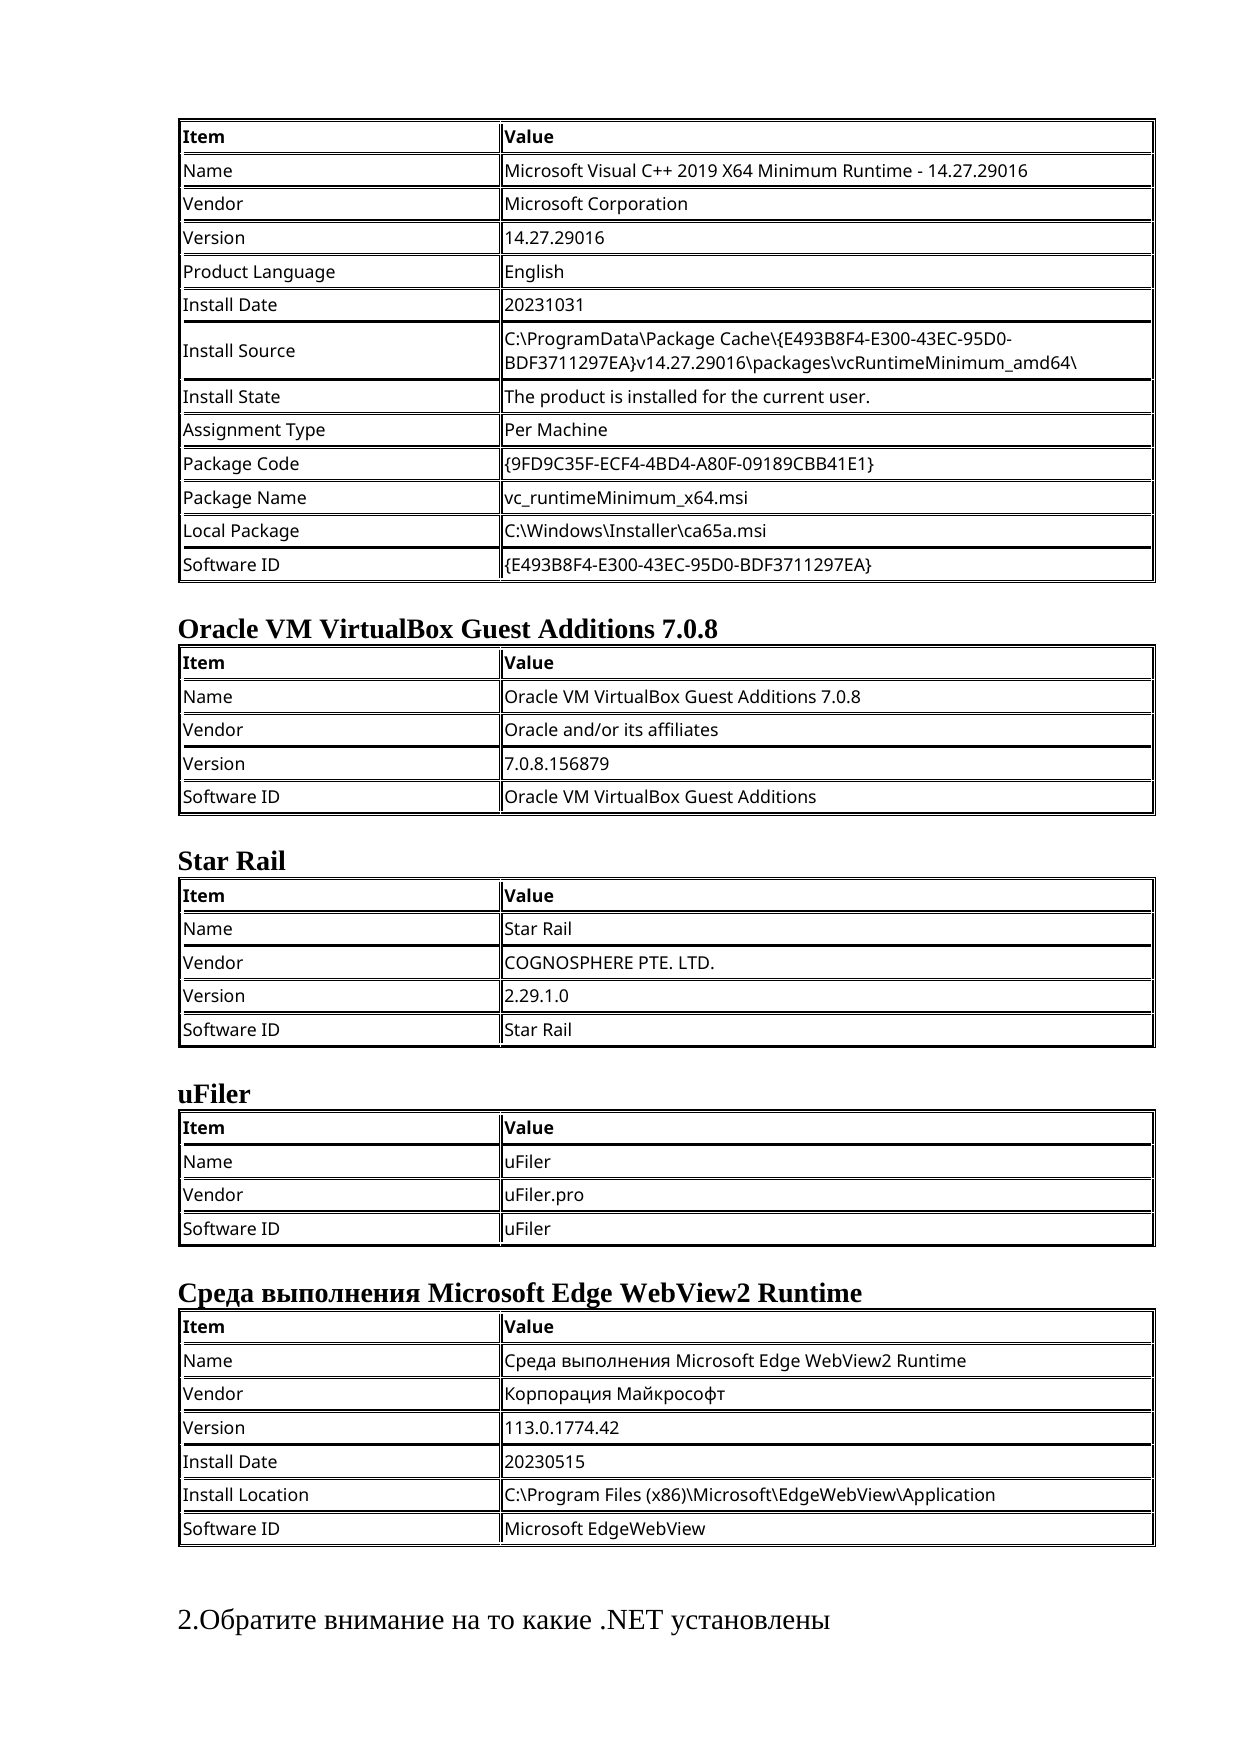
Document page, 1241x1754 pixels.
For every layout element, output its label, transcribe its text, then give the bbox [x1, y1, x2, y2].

table_cell 2.29.1.0 [501, 978, 1154, 1011]
table_cell Version [181, 1409, 499, 1443]
text 2.Обратите внимание на то какие .NET установлены [177, 1602, 1152, 1636]
table_cell C:\ProgramData\Package Cache\{E493B8F4-E300-43EC-95D0-BDF3711297EA}v14.27.29016\packages\vcRuntimeMinimum_amd64\ [503, 320, 1152, 378]
table_cell Vendor [181, 185, 499, 219]
table_cell 7.0.8.156879 [503, 745, 1152, 779]
table_cell Среда выполнения Microsoft Edge WebView2 Runtime [501, 1342, 1154, 1376]
table_cell Microsoft Visual C++ 2019 X64 Minimum Runtime - 14.27.29016 [501, 152, 1154, 185]
table_cell Microsoft EdgeWebView [501, 1510, 1153, 1544]
table_cell Install Location [181, 1476, 499, 1510]
table_cell Star Rail [501, 1011, 1153, 1045]
table_cell Software ID [181, 546, 501, 580]
table_cell Software ID [181, 1011, 501, 1045]
table_cell Install Source [181, 320, 499, 378]
table_header Item [180, 878, 501, 910]
table_cell COGNOSPHERE PTE. LTD. [503, 944, 1152, 978]
table_cell Software ID [181, 1210, 501, 1244]
table_cell Vendor [181, 944, 499, 978]
table_cell uFiler [503, 1143, 1154, 1177]
table_cell Name [180, 1342, 501, 1376]
table_cell Package Code [181, 445, 499, 479]
table_cell Software ID [181, 1510, 501, 1544]
table_cell Assignment Type [181, 411, 499, 445]
table_header Value [501, 1312, 1152, 1342]
table_cell C:\Windows\Installer\ca65a.msi [503, 513, 1153, 546]
table_cell 113.0.1774.42 [503, 1409, 1153, 1443]
table_cell vc_runtimeMinimum_x64.msi [501, 479, 1154, 512]
table_cell Microsoft Corporation [503, 185, 1153, 219]
table_cell Software ID [180, 779, 501, 812]
table_cell Version [181, 745, 499, 779]
table_cell {9FD9C35F-ECF4-4BD4-A80F-09189CBB41E1} [503, 445, 1153, 479]
table_cell Per Machine [503, 411, 1153, 445]
table_cell The product is installed for the current user. [503, 378, 1154, 411]
table_cell Version [180, 978, 501, 1011]
table_cell Oracle and/or its affiliates [503, 711, 1153, 745]
table_cell Корпорация Майкрософт [501, 1376, 1154, 1409]
table_header Item [181, 120, 501, 152]
table_cell uFiler [501, 1210, 1153, 1244]
text Среда выполнения Microsoft Edge WebView2 Runtime [177, 1276, 1152, 1308]
table_cell Star Rail [503, 910, 1153, 944]
table_cell Name [180, 1143, 499, 1177]
table_cell Install Date [181, 286, 499, 320]
table_header Value [501, 648, 1152, 678]
text Star Rail [177, 844, 1152, 877]
table_header Value [501, 880, 1152, 910]
text uFiler [177, 1077, 1152, 1109]
table_cell Product Language [180, 253, 501, 286]
table_cell Name [181, 910, 499, 944]
table_cell Vendor [180, 1376, 501, 1409]
table_cell Oracle VM VirtualBox Guest Additions 7.0.8 [501, 678, 1154, 711]
table_header Value [501, 1113, 1152, 1143]
table_header Item [181, 1310, 501, 1342]
table_cell Name [180, 152, 501, 185]
table_cell 20230515 [503, 1443, 1154, 1476]
table_cell English [501, 253, 1154, 286]
table_cell Oracle VM VirtualBox Guest Additions [501, 779, 1154, 812]
table_cell Package Name [180, 479, 501, 512]
table_cell uFiler.pro [501, 1177, 1154, 1210]
text Oracle VM VirtualBox Guest Additions 7.0.8 [177, 612, 1152, 644]
table_cell Vendor [181, 711, 499, 745]
table_cell Local Package [181, 513, 499, 546]
table_header Item [181, 646, 501, 678]
table_header Item [181, 1111, 501, 1143]
table_cell 14.27.29016 [503, 219, 1153, 253]
table_cell Install State [180, 378, 499, 411]
table_cell 20231031 [503, 286, 1153, 320]
table_cell C:\Program Files (x86)\Microsoft\EdgeWebView\Application [503, 1476, 1153, 1510]
table_header Value [501, 122, 1152, 152]
table_cell {E493B8F4-E300-43EC-95D0-BDF3711297EA} [501, 546, 1152, 580]
table_cell Vendor [180, 1177, 501, 1210]
table_cell Version [181, 219, 499, 253]
table_cell Install Date [180, 1443, 499, 1476]
table_cell Name [180, 678, 501, 711]
